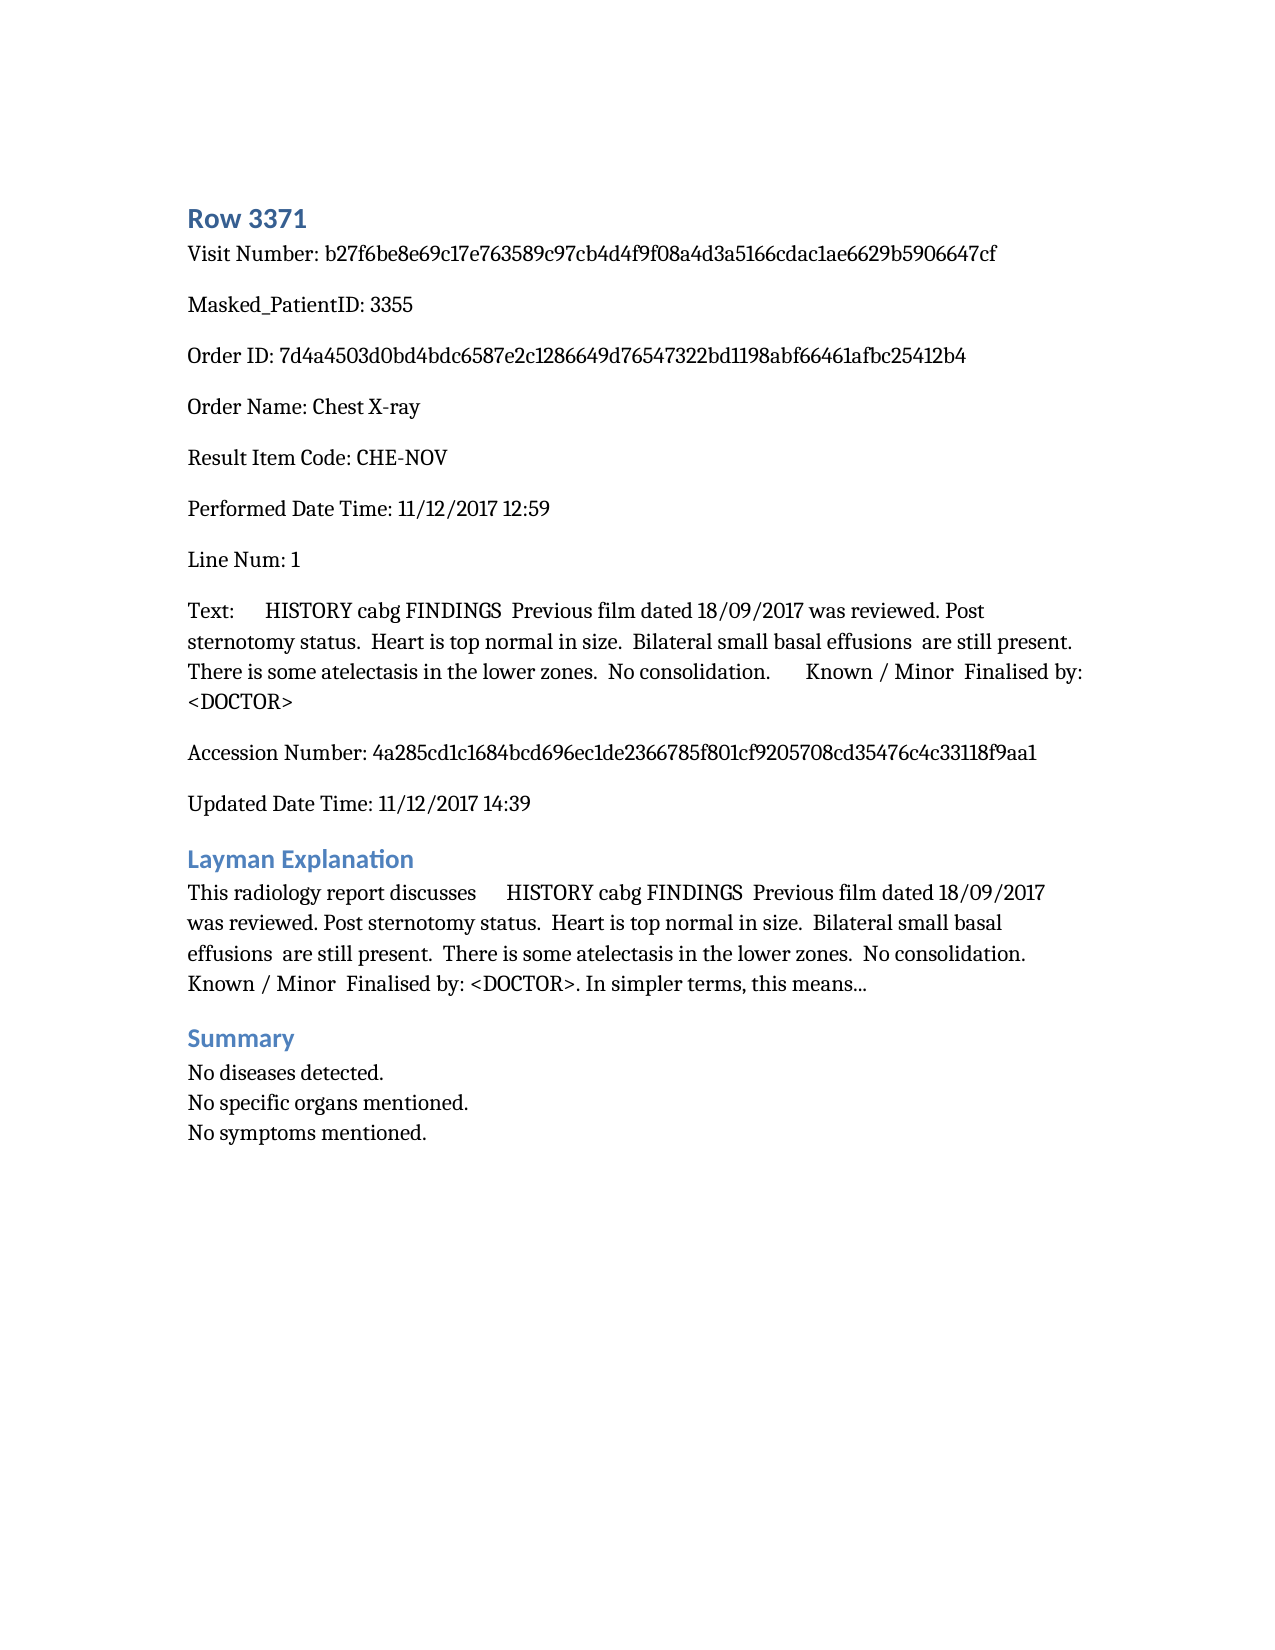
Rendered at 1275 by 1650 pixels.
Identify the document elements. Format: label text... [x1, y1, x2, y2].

text Accession Number: 4a285cd1c1684bcd696ec1de2366785f801cf9205708cd35476c4c33118f9aa1 [187, 740, 1087, 766]
text This radiology report discusses HISTORY cabg FINDINGS Previous film dated 18/09/2017 was reviewed. Post sternotomy status. Heart is top normal in size. Bilateral small basal effusions are still present. There is some atelectasis in the lower zones. No consolidation. Known / Minor Finalised by: <DOCTOR>. In simpler terms, this means... [187, 880, 1087, 997]
text Line Num: 1 [187, 547, 1087, 573]
text Updated Date Time: 11/12/2017 14:39 [187, 791, 1087, 817]
subtitle Row 3371 [187, 200, 1087, 236]
text No diseases detected. No specific organs mentioned. No symptoms mentioned. [187, 1059, 1087, 1146]
text Result Item Code: CHE-NOV [187, 445, 1087, 471]
subtitle Summary [187, 1022, 1087, 1054]
text Performed Date Time: 11/12/2017 12:59 [187, 496, 1087, 522]
text Order Name: Chest X-ray [187, 394, 1087, 420]
text Text: HISTORY cabg FINDINGS Previous film dated 18/09/2017 was reviewed. Post sternotomy status. Heart is top normal in size. Bilateral small basal effusions are still present. There is some atelectasis in the lower zones. No consolidation. Known / Minor Finalised by: <DOCTOR> [187, 598, 1087, 715]
subtitle Layman Explanation [187, 842, 1087, 875]
text Visit Number: b27f6be8e69c17e763589c97cb4d4f9f08a4d3a5166cdac1ae6629b5906647cf [187, 241, 1087, 267]
text Masked_PatientID: 3355 [187, 292, 1087, 318]
text Order ID: 7d4a4503d0bd4bdc6587e2c1286649d76547322bd1198abf66461afbc25412b4 [187, 343, 1087, 369]
